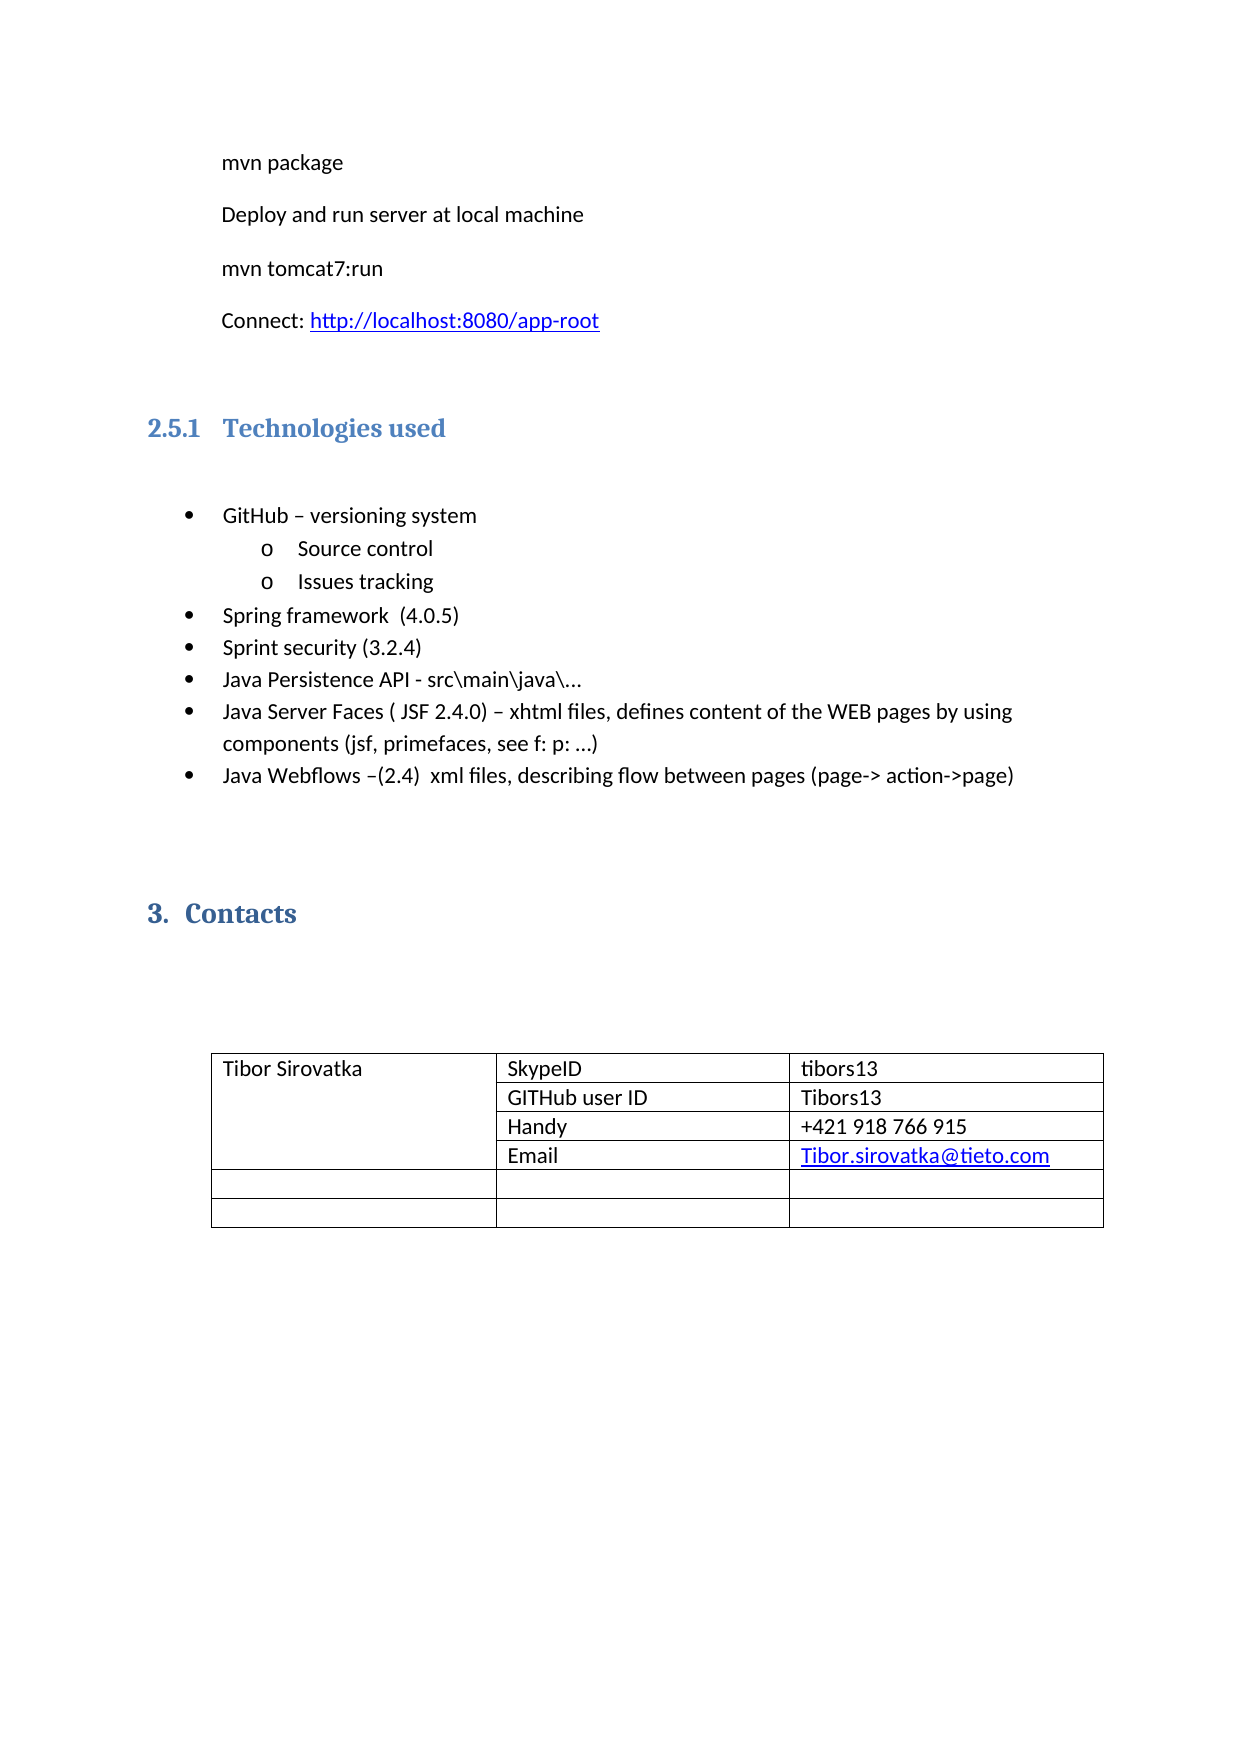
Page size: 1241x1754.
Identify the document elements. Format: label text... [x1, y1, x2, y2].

subtitle Technologies used [148, 413, 1093, 444]
table_cell [212, 1170, 496, 1198]
list Java Persistence API - src\main\java\... [185, 665, 1093, 693]
text Connect: http://localhost:8080/app-root [148, 307, 1093, 335]
list Sprint security (3.2.4) [185, 633, 1093, 661]
list Java Webflows –(2.4) xml files, describing flow between pages (page-> action->page) [185, 762, 1093, 790]
table_cell [497, 1199, 789, 1227]
text mvn package [148, 148, 1093, 176]
list Source control [260, 534, 1093, 563]
list Java Server Faces ( JSF 2.4.0) – xhtml files, defines content of the WEB pages by using components (jsf, primefaces, see f: p: …) [185, 697, 1093, 757]
table_cell [790, 1199, 1103, 1227]
table_header SkypeID [497, 1054, 789, 1082]
table_cell Tibor.sirovatka@tieto.com [790, 1141, 1103, 1169]
table_cell Tibors13 [790, 1083, 1103, 1111]
table_cell Email [497, 1141, 789, 1169]
text Deploy and run server at local machine [148, 201, 1093, 229]
table_cell +421 918 766 915 [790, 1112, 1103, 1140]
table_cell Handy [497, 1112, 789, 1140]
list GitHub – versioning system [185, 501, 1093, 529]
table_cell [212, 1199, 496, 1227]
subtitle Contacts [148, 897, 1093, 930]
table_header Tibor Sirovatka [212, 1054, 496, 1169]
list Spring framework (4.0.5) [185, 601, 1093, 629]
table_cell [497, 1170, 789, 1198]
table_cell [790, 1170, 1103, 1198]
text mvn tomcat7:run [148, 254, 1093, 282]
table_cell GITHub user ID [497, 1083, 789, 1111]
table_header tibors13 [790, 1054, 1103, 1082]
list Issues tracking [260, 567, 1093, 596]
